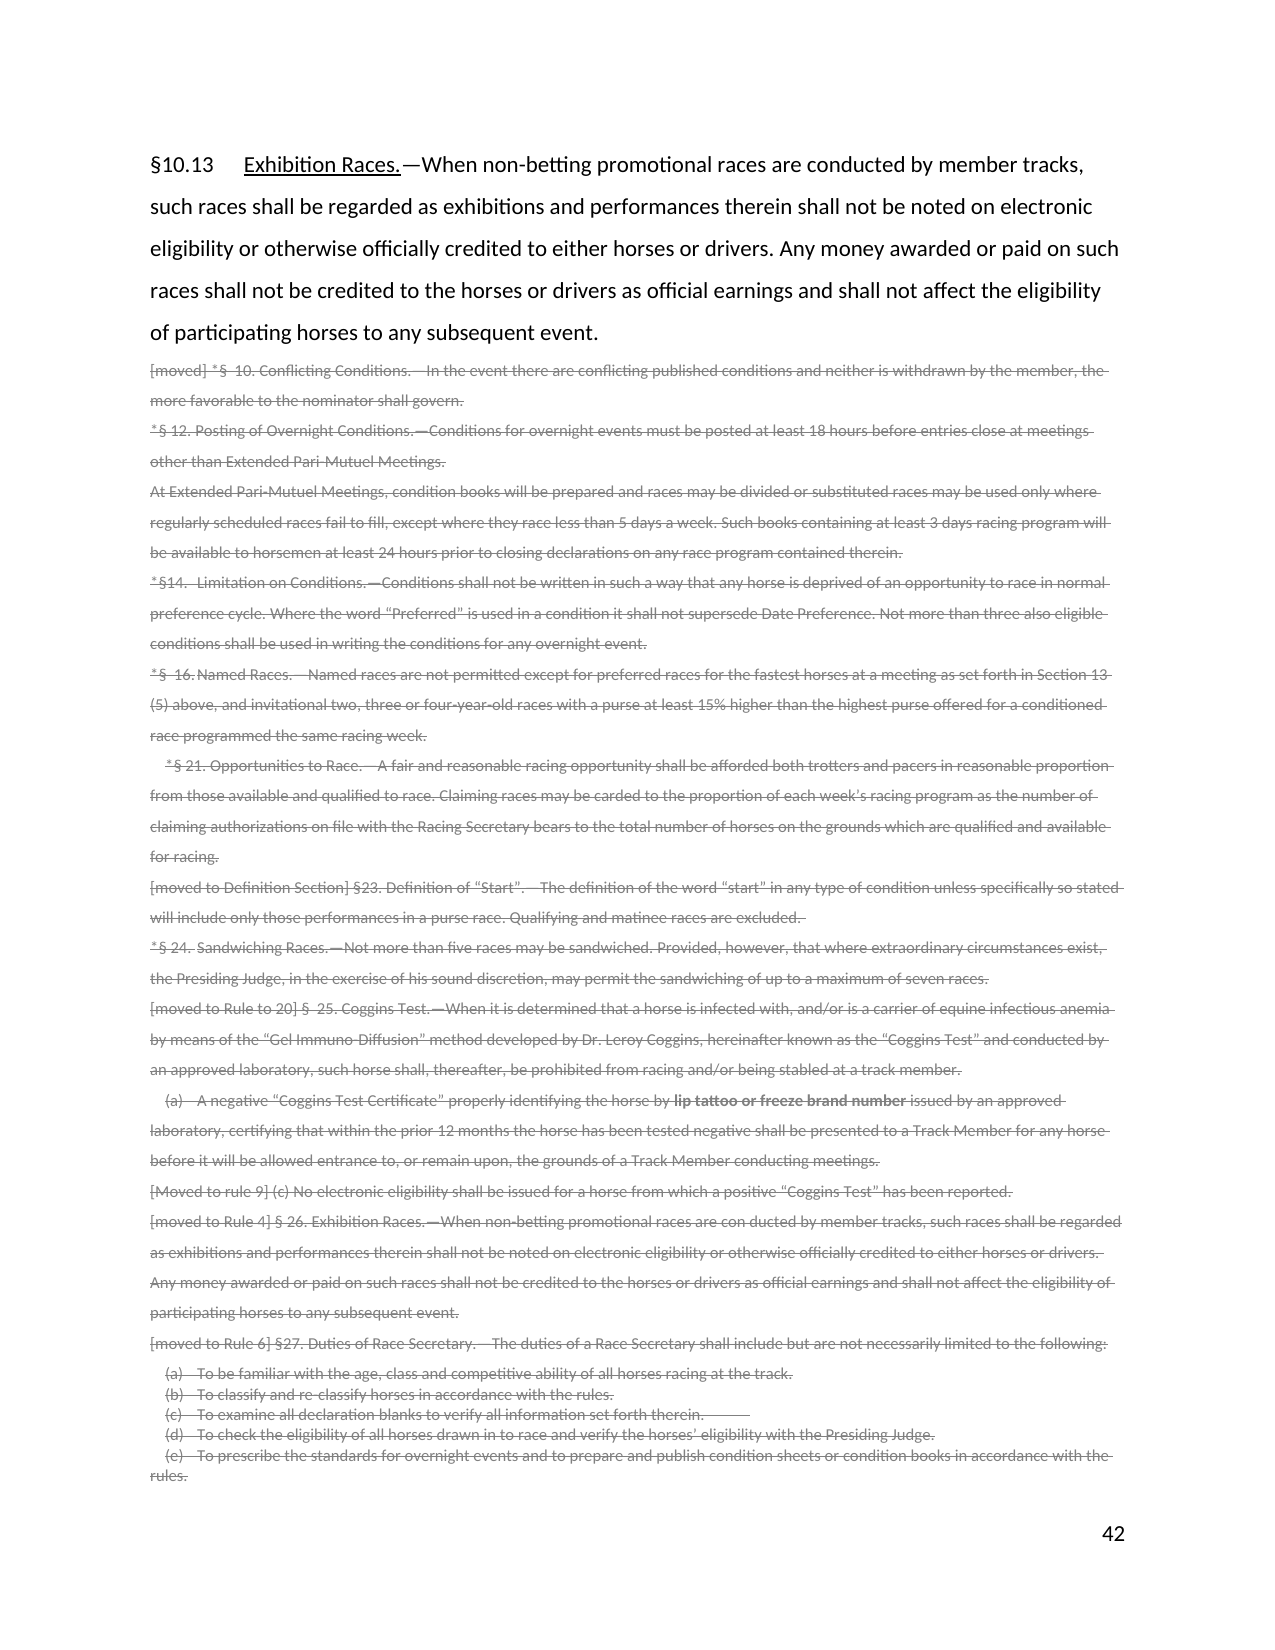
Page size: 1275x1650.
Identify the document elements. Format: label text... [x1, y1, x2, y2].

text [moved to Definition Section] §23. Definition of “Start”.—The definition of the word “start” in any type of condition unless specifically so stated will include only those performances in a purse race. Qualifying and matinee races are excluded. [150, 877, 1125, 928]
text *§ 24. Sandwiching Races.—Not more than five races may be sandwiched. Provided, however, that where extraordinary circumstances exist, the Presiding Judge, in the exercise of his sound discretion, may permit the sandwiching of up to a maximum of seven races. [150, 938, 1125, 988]
text [moved] *§ 10. Conflicting Conditions.—In the event there are conflicting published conditions and neither is withdrawn by the member, the more favorable to the nominator shall govern. [150, 360, 1125, 411]
text (a) To be familiar with the age, class and competitive ability of all horses racing at the track. [150, 1364, 1125, 1384]
text (d) To check the eligibility of all horses drawn in to race and verify the horses’ eligibility with the Presiding Judge. [150, 1424, 1125, 1445]
text [moved to Rule 6] §27. Duties of Race Secretary.—The duties of a Race Secretary shall include but are not necessarily limited to the following: [150, 1333, 1125, 1353]
text *§14. Limitation on Conditions.—Conditions shall not be written in such a way that any horse is deprived of an opportunity to race in normal preference cycle. Where the word “Preferred” is used in a condition it shall not supersede Date Preference. Not more than three also eligible conditions shall be used in writing the conditions for any overnight event. [150, 573, 1125, 654]
text (e) To prescribe the standards for overnight events and to prepare and publish condition sheets or condition books in accordance with the rules. [150, 1445, 1125, 1486]
text *§ 12. Posting of Overnight Conditions.—Conditions for overnight events must be posted at least 18 hours before entries close at meetings other than Extended Pari-Mutuel Meetings. [150, 421, 1125, 471]
text *§ 21. Opportunities to Race.—A fair and reasonable racing opportunity shall be afforded both trotters and pacers in reasonable proportion from those available and qualified to race. Claiming races may be carded to the proportion of each week’s racing program as the number of claiming authorizations on file with the Racing Secretary bears to the total number of horses on the grounds which are qualified and available for racing. [150, 755, 1125, 867]
text *§ 16. Named Races.—Named races are not permitted except for preferred races for the fastest horses at a meeting as set forth in Section 13 (5) above, and invitational two, three or four-year-old races with a purse at least 15% higher than the highest purse offered for a conditioned race programmed the same racing week. [150, 664, 1125, 745]
text [moved to Rule 4] § 26. Exhibition Races.—When non-betting promotional races are con ducted by member tracks, such races shall be regarded as exhibitions and performances therein shall not be noted on electronic eligibility or otherwise officially credited to either horses or drivers. Any money awarded or paid on such races shall not be credited to the horses or drivers as official earnings and shall not affect the eligibility of participating horses to any subsequent event. [150, 1212, 1125, 1323]
text (b) To classify and re-classify horses in accordance with the rules. [150, 1384, 1125, 1404]
text (c) To examine all declaration blanks to verify all information set forth therein. [150, 1404, 1125, 1424]
text [moved to Rule to 20] § 25. Coggins Test.—When it is determined that a horse is infected with, and/or is a carrier of equine infectious anemia by means of the “Gel Immuno-Diffusion” method developed by Dr. Leroy Coggins, hereinafter known as the “Coggins Test” and conducted by an approved laboratory, such horse shall, thereafter, be prohibited from racing and/or being stabled at a track member. [150, 999, 1125, 1080]
text [Moved to rule 9] (c) No electronic eligibility shall be issued for a horse from which a positive “Coggins Test” has been reported. [150, 1181, 1125, 1201]
text §10.13 Exhibition Races.—When non-betting promotional races are conducted by member tracks, such races shall be regarded as exhibitions and performances therein shall not be noted on electronic eligibility or otherwise officially credited to either horses or drivers. Any money awarded or paid on such races shall not be credited to the horses or drivers as official earnings and shall not affect the eligibility of participating horses to any subsequent event. [150, 150, 1125, 346]
text At Extended Pari-Mutuel Meetings, condition books will be prepared and races may be divided or substituted races may be used only where regularly scheduled races fail to fill, except where they race less than 5 days a week. Such books containing at least 3 days racing program will be available to horsemen at least 24 hours prior to closing declarations on any race program contained therein. [150, 482, 1125, 563]
